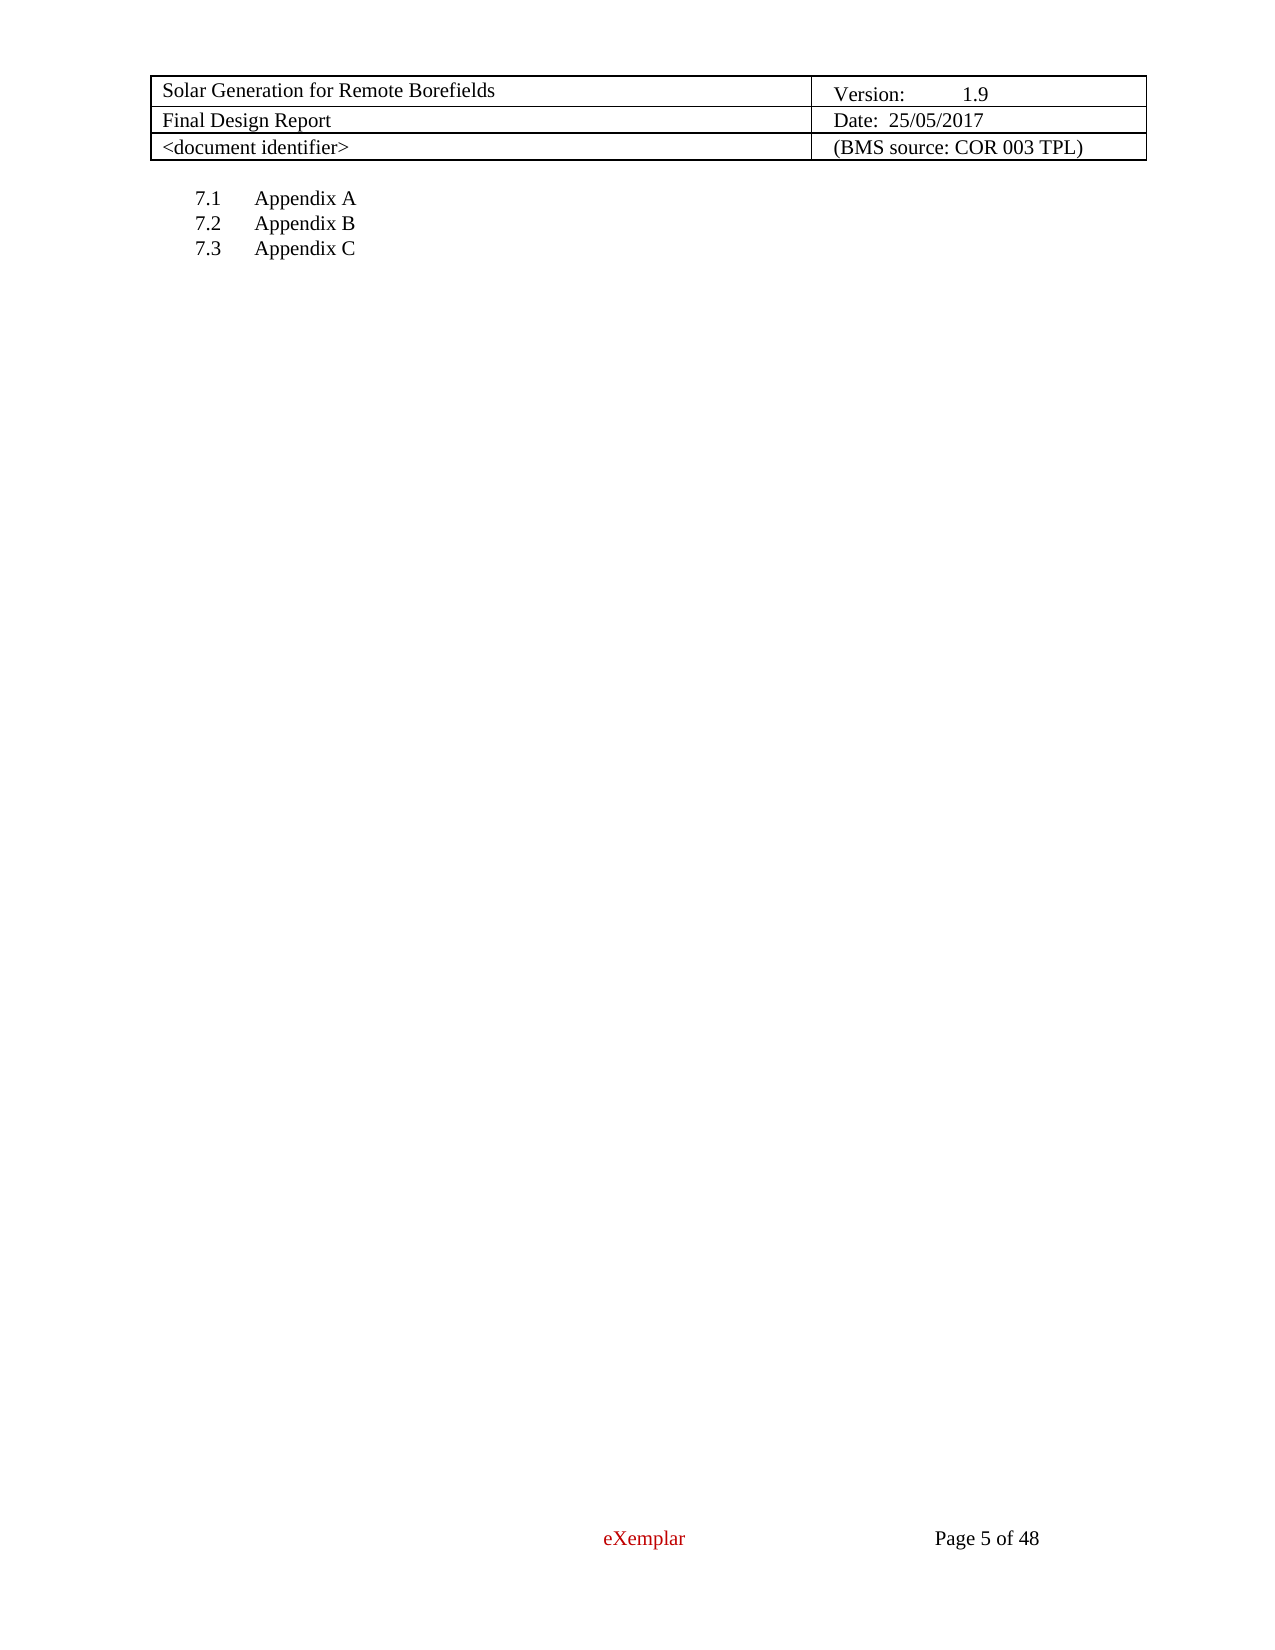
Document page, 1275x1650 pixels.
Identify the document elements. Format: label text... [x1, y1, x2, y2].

text 7.1 Appendix A 38 [195, 185, 1050, 210]
text 7.3 Appendix C 39 [195, 235, 1050, 260]
text 7.2 Appendix B 38 [195, 210, 1050, 235]
